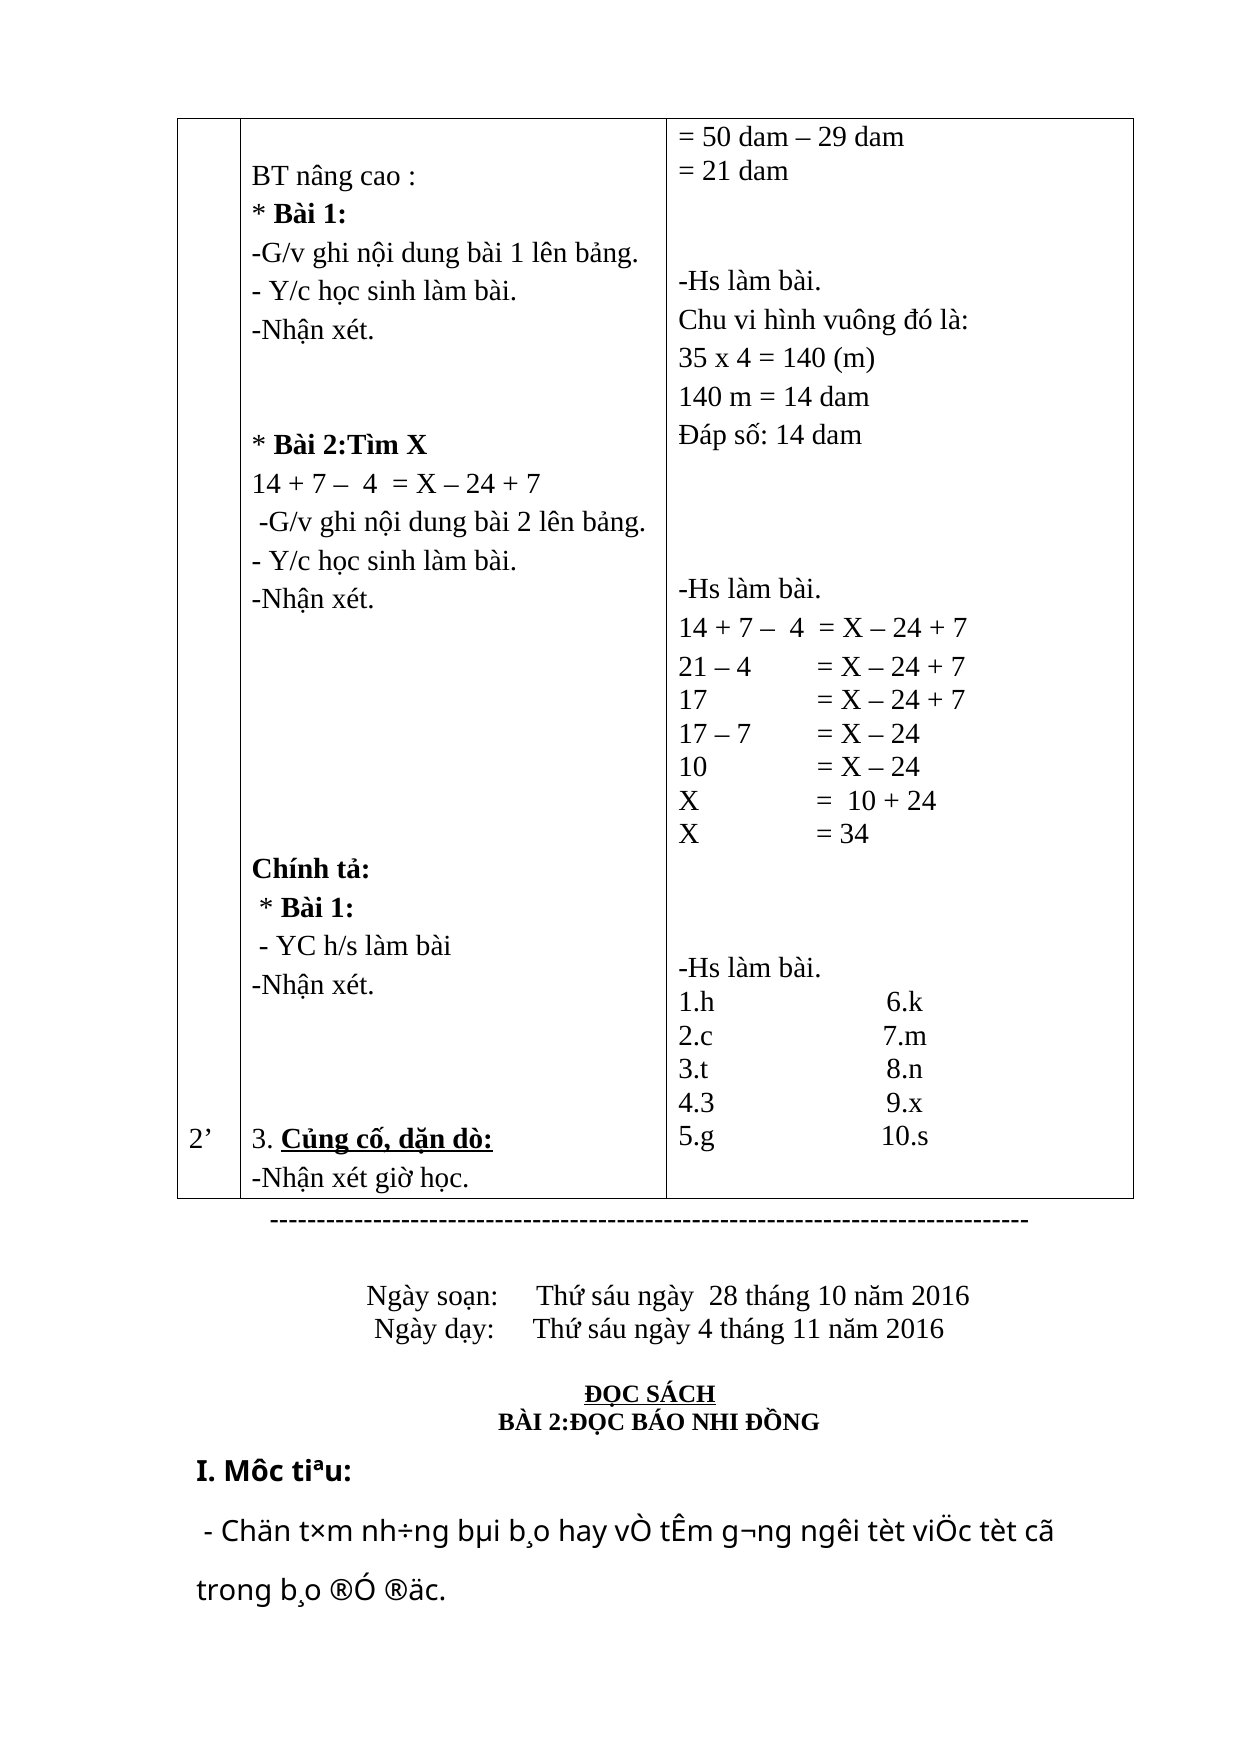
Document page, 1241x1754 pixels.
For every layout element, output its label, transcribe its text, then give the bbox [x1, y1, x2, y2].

text BÀI 2:ĐỌC BÁO NHI ĐỒNG [196, 1407, 1122, 1436]
text - Chän t×m nh÷ng bµi b¸o hay vÒ tÊm g­¬ng ng­êi tèt viÖc tèt cã trong b¸o ®Ó ®äc. [196, 1510, 1122, 1609]
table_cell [241, 119, 666, 1198]
table_cell 1’ 30’ 2’ [178, 119, 240, 1198]
text --------------------------------------------------------------------------------- [177, 1199, 1122, 1238]
text Ngày dạy: Thứ sáu ngày 4 tháng 11 năm 2016 [196, 1312, 1122, 1345]
text Ngày soạn: Thứ sáu ngày 28 tháng 10 năm 2016 [177, 1278, 1122, 1312]
text I. Môc tiªu: [196, 1451, 1122, 1490]
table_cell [667, 119, 1133, 1198]
text ĐỌC SÁCH [177, 1379, 1122, 1407]
